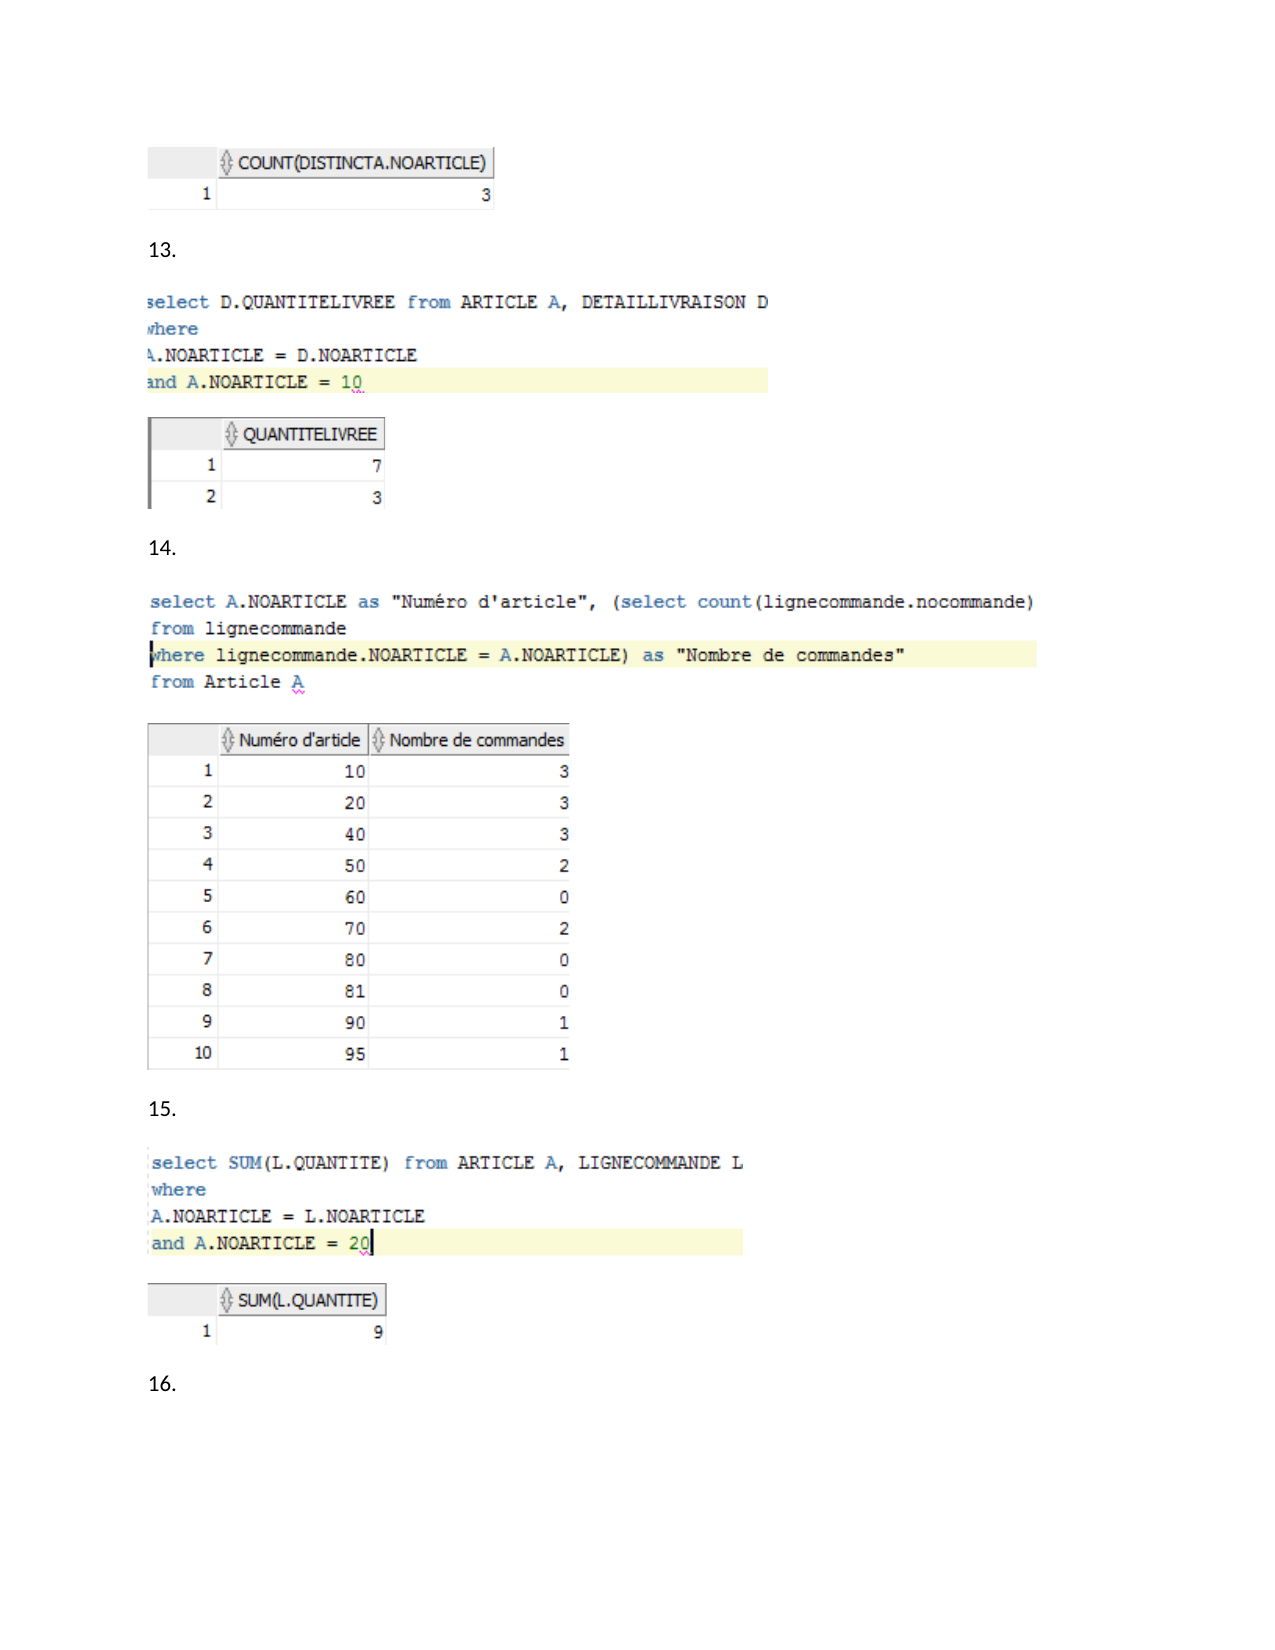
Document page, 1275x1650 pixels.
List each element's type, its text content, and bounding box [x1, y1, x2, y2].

picture [147, 288, 768, 393]
picture [147, 1147, 743, 1259]
picture [147, 723, 570, 1070]
picture [147, 586, 1037, 699]
text 15. [148, 1094, 1127, 1122]
text 14. [148, 533, 1127, 561]
picture [147, 147, 495, 210]
picture [147, 1283, 387, 1345]
text 13. [148, 235, 1127, 263]
text 16. [148, 1369, 1127, 1397]
picture [147, 417, 386, 509]
